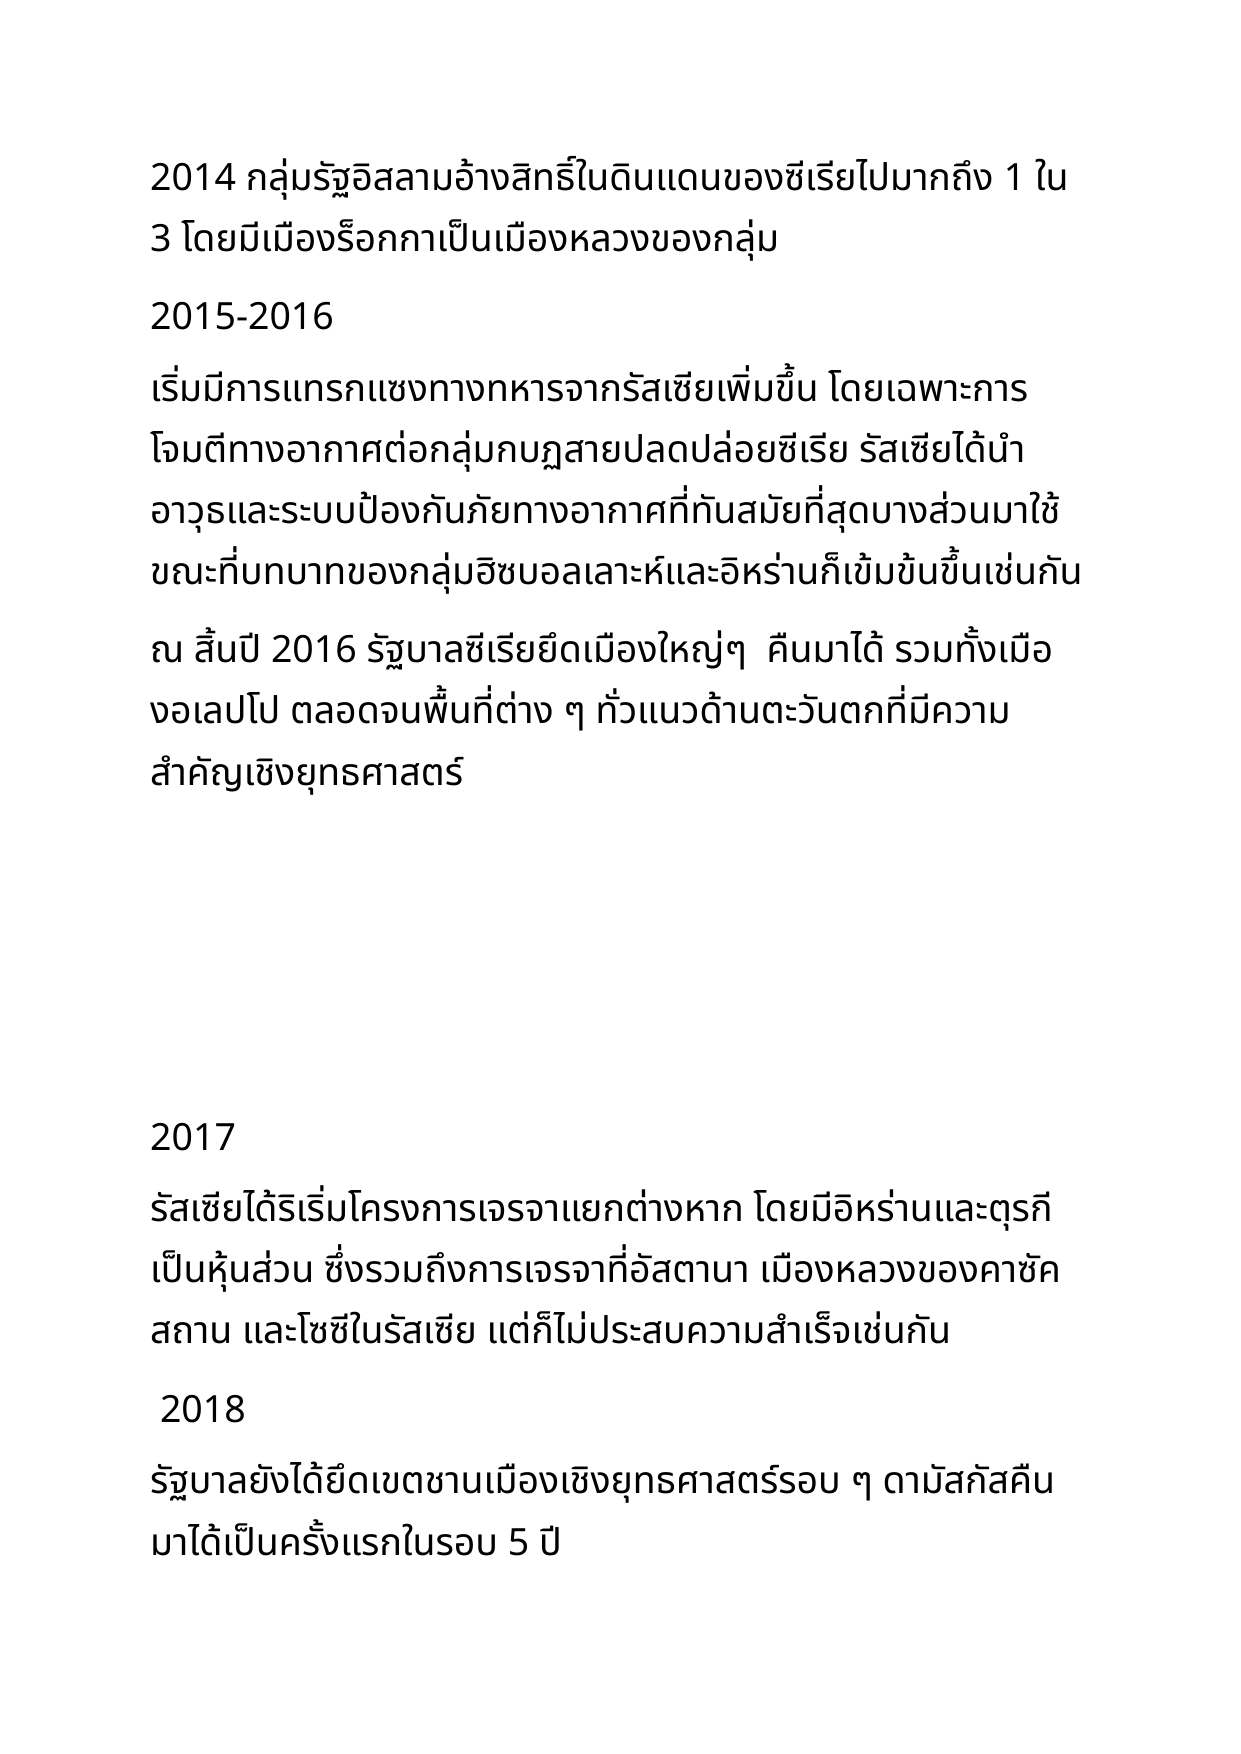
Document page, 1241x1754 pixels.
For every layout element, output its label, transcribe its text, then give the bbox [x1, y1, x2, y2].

text รัฐบาลยังได้ยึดเขตชานเมืองเชิงยุทธศาสตร์รอบ ๆ ดามัสกัสคืนมาได้เป็นครั้งแรกในรอบ 5 ปี [150, 1454, 1090, 1572]
text รัสเซียได้ริเริ่มโครงการเจรจาแยกต่างหาก โดยมีอิหร่านและตุรกีเป็นหุ้นส่วน ซึ่งรวมถึงการเจรจาที่อัสตานา เมืองหลวงของคาซัคสถาน และโซซีในรัสเซีย แต่ก็ไม่ประสบความสำเร็จเช่นกัน [150, 1182, 1090, 1361]
text 2017 [150, 1110, 1090, 1161]
text ณ สิ้นปี 2016 รัฐบาลซีเรียยึดเมืองใหญ่ๆ คืนมาได้ รวมทั้งเมืองอเลปโป ตลอดจนพื้นที่ต่าง ๆ ทั่วแนวด้านตะวันตกที่มีความสำคัญเชิงยุทธศาสตร์ [150, 623, 1090, 802]
text 2015-2016 [150, 289, 1090, 341]
text เริ่มมีการแทรกแซงทางทหารจากรัสเซียเพิ่มขึ้น โดยเฉพาะการโจมตีทางอากาศต่อกลุ่มกบฏสายปลดปล่อยซีเรีย รัสเซียได้นำอาวุธและระบบป้องกันภัยทางอากาศที่ทันสมัยที่สุดบางส่วนมาใช้ ขณะที่บทบาทของกลุ่มฮิซบอลเลาะห์และอิหร่านก็เข้มข้นขึ้นเช่นกัน [150, 361, 1090, 601]
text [150, 150, 1090, 268]
text ​​2018 [150, 1382, 1090, 1433]
